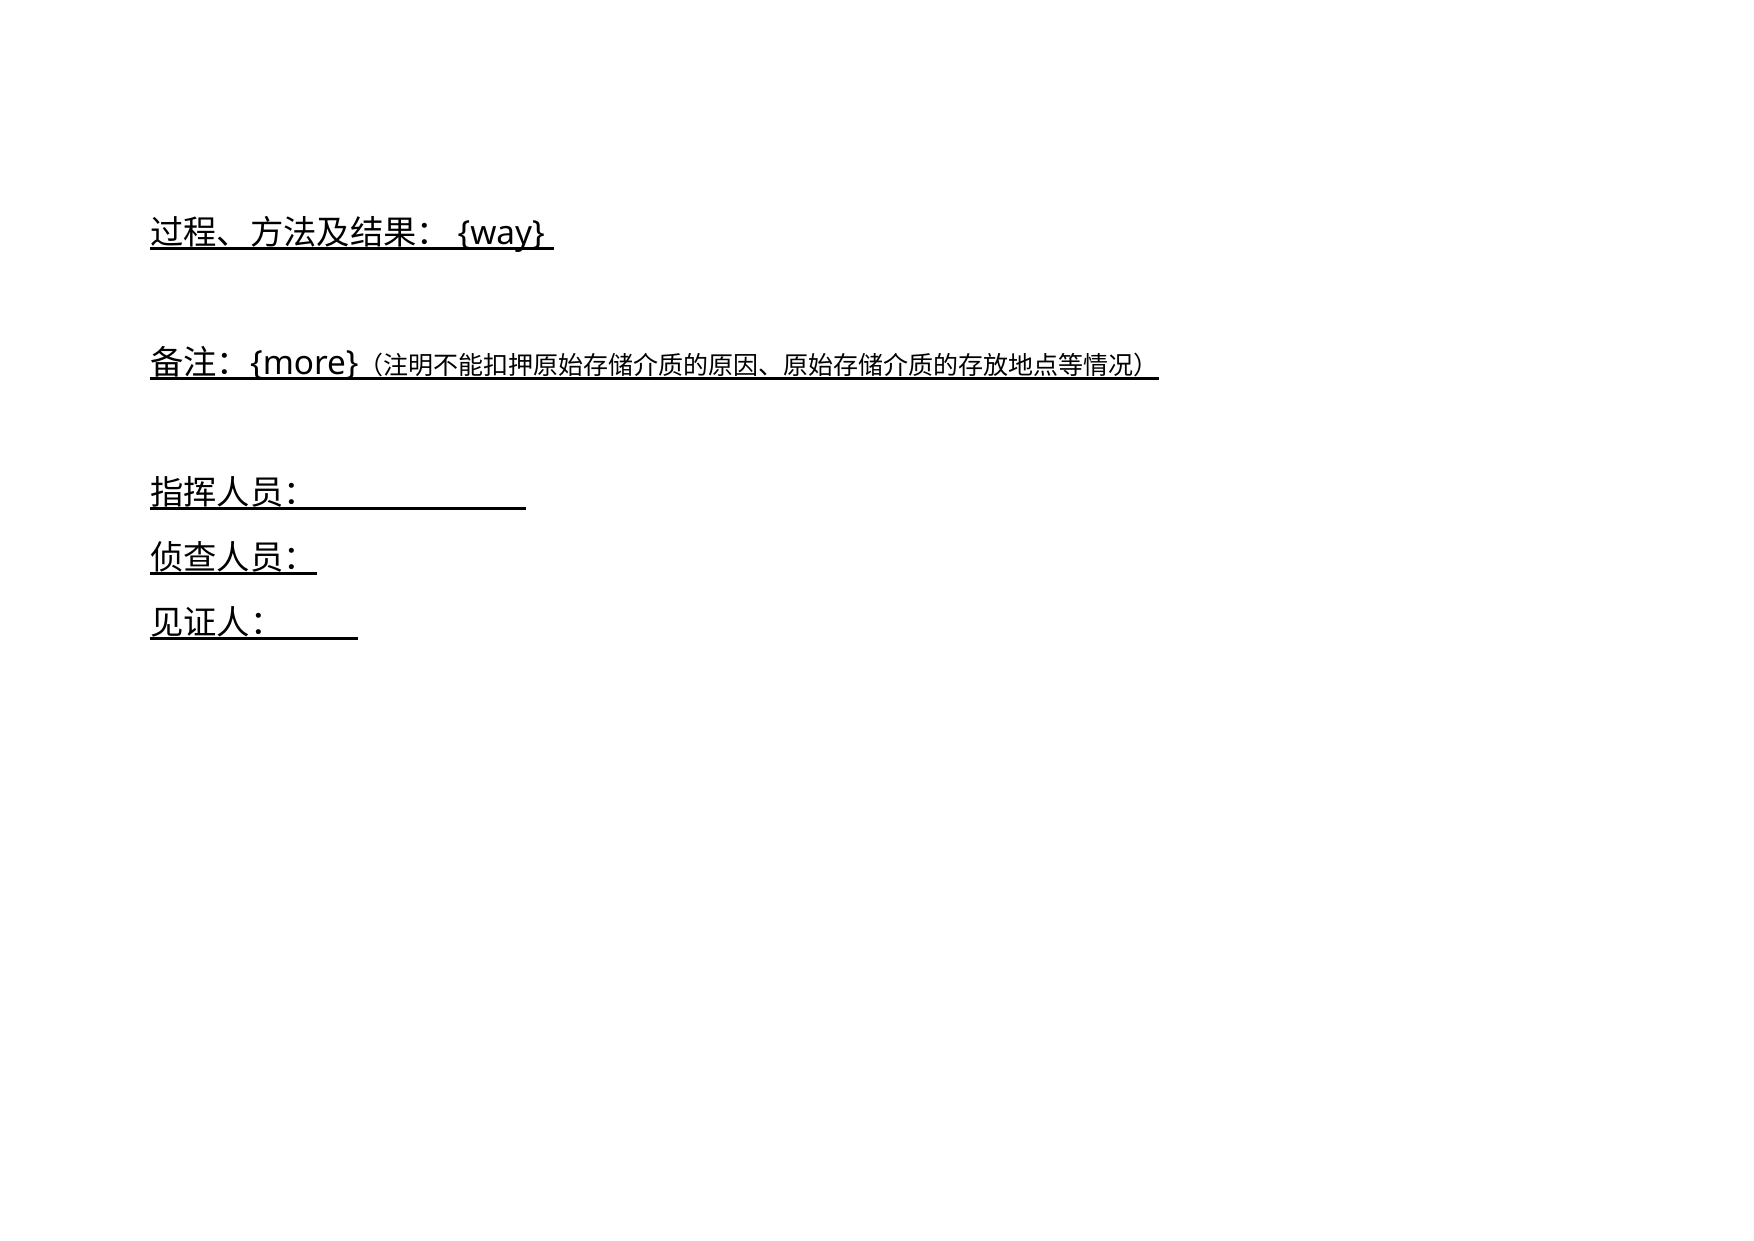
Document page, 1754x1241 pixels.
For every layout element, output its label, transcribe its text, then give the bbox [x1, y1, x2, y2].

text 见证人： [150, 588, 1604, 653]
text 侦查人员： [150, 523, 1604, 588]
text 备注：{more}（注明不能扣押原始存储介质的原因、原始存储介质的存放地点等情况） [150, 328, 1604, 393]
text 指挥人员： [150, 458, 1604, 523]
text 过程、方法及结果： {way} [150, 198, 1604, 263]
